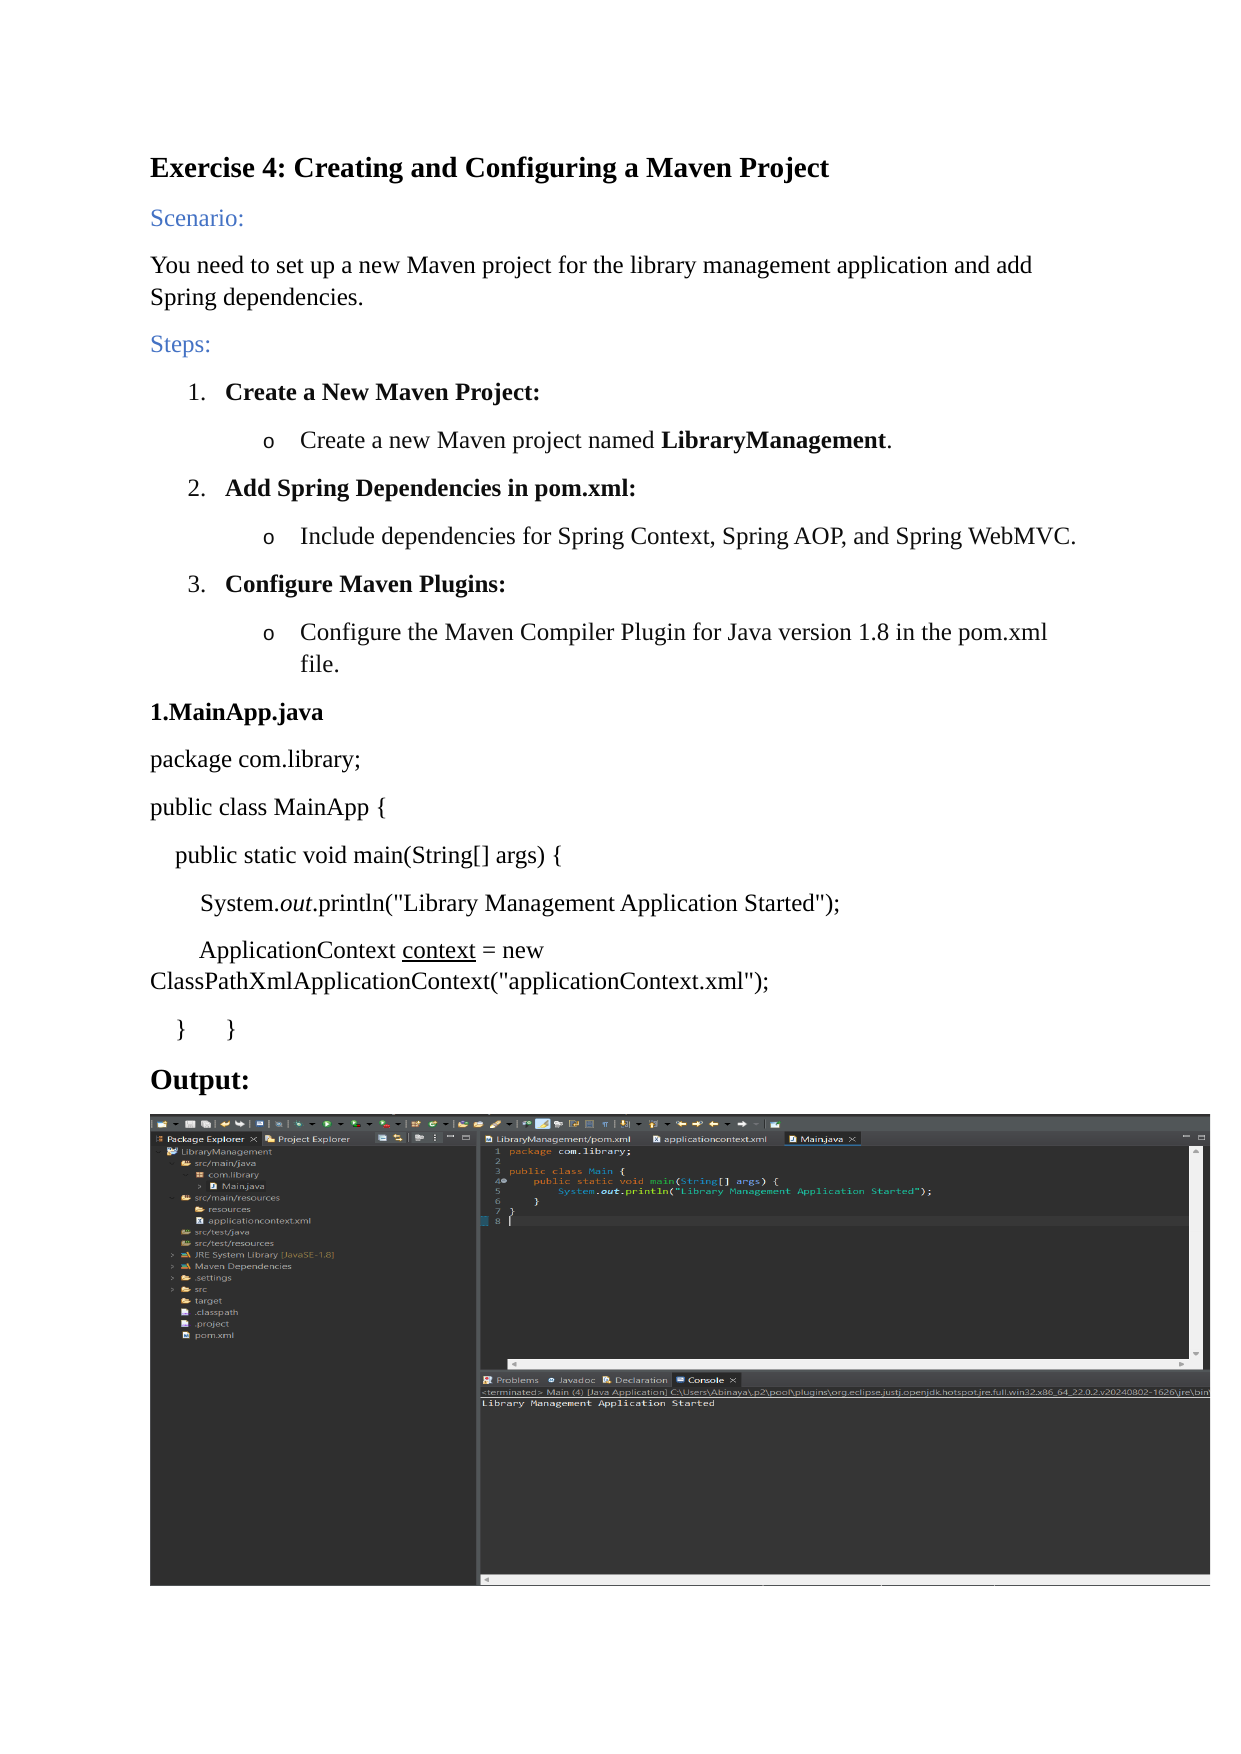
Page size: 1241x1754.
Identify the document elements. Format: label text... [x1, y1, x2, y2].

list Add Spring Dependencies in pom.xml: [187, 473, 1090, 502]
text ApplicationContext context = new ClassPathXmlApplicationContext("applicationContext.xml"); [150, 935, 1090, 995]
text System.out.println("Library Management Application Started"); [150, 888, 1090, 916]
text Output: [150, 1062, 1090, 1095]
list Create a New Maven Project: [187, 377, 1090, 406]
text package com.library; [150, 744, 1090, 773]
text public static void main(String[] args) { [150, 840, 1090, 869]
list Create a new Maven project named LibraryManagement. [262, 425, 1090, 454]
list Configure the Maven Compiler Plugin for Java version 1.8 in the pom.xml file. [262, 617, 1090, 678]
text 1.MainApp.java [150, 697, 1090, 726]
list Configure Maven Plugins: [187, 569, 1090, 598]
text } } [150, 1014, 1090, 1043]
list Include dependencies for Spring Context, Spring AOP, and Spring WebMVC. [262, 521, 1090, 551]
text Scenario: [150, 203, 1090, 232]
text You need to set up a new Maven project for the library management application and add Spring dependencies. [150, 251, 1090, 310]
picture [150, 1114, 1210, 1586]
text Exercise 4: Creating and Configuring a Maven Project [150, 150, 1090, 183]
text public class MainApp { [150, 792, 1090, 821]
text Steps: [150, 329, 1090, 358]
